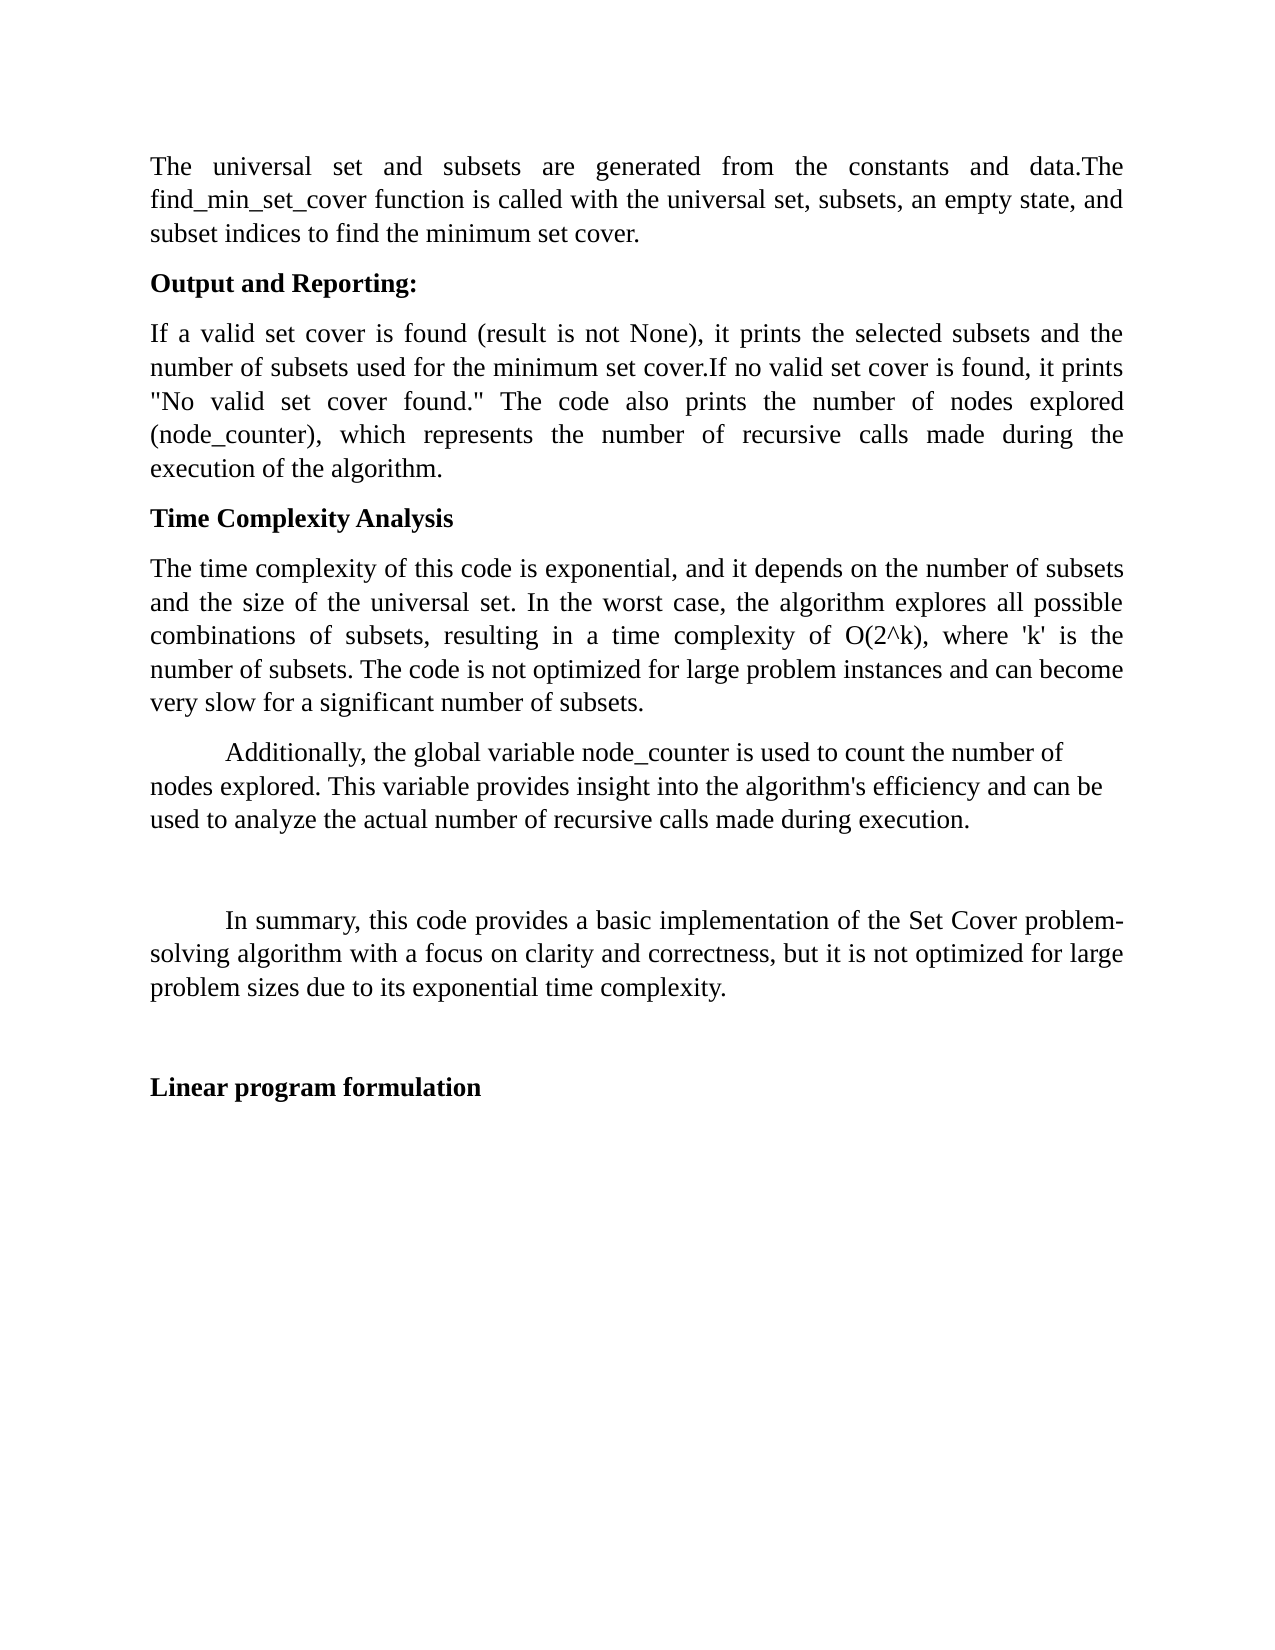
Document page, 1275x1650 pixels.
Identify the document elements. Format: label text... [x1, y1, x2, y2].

text Additionally, the global variable node_counter is used to count the number of nodes explored. This variable provides insight into the algorithm's efficiency and can be used to analyze the actual number of recursive calls made during execution. [150, 736, 1125, 835]
text The universal set and subsets are generated from the constants and data.The find_min_set_cover function is called with the universal set, subsets, an empty state, and subset indices to find the minimum set cover. [150, 150, 1125, 248]
text Output and Reporting: [150, 267, 1125, 298]
text Time Complexity Analysis [150, 502, 1125, 533]
text Linear program formulation [150, 1071, 1125, 1103]
text The time complexity of this code is exponential, and it depends on the number of subsets and the size of the universal set. In the worst case, the algorithm explores all possible combinations of subsets, resulting in a time complexity of O(2^k), where 'k' is the number of subsets. The code is not optimized for large problem instances and can become very slow for a significant number of subsets. [150, 552, 1125, 717]
text If a valid set cover is found (result is not None), it prints the selected subsets and the number of subsets used for the minimum set cover.If no valid set cover is found, it prints "No valid set cover found." The code also prints the number of nodes explored (node_counter), which represents the number of recursive calls made during the execution of the algorithm. [150, 317, 1125, 483]
text In summary, this code provides a basic implementation of the Set Cover problem-solving algorithm with a focus on clarity and correctness, but it is not optimized for large problem sizes due to its exponential time complexity. [150, 904, 1125, 1002]
